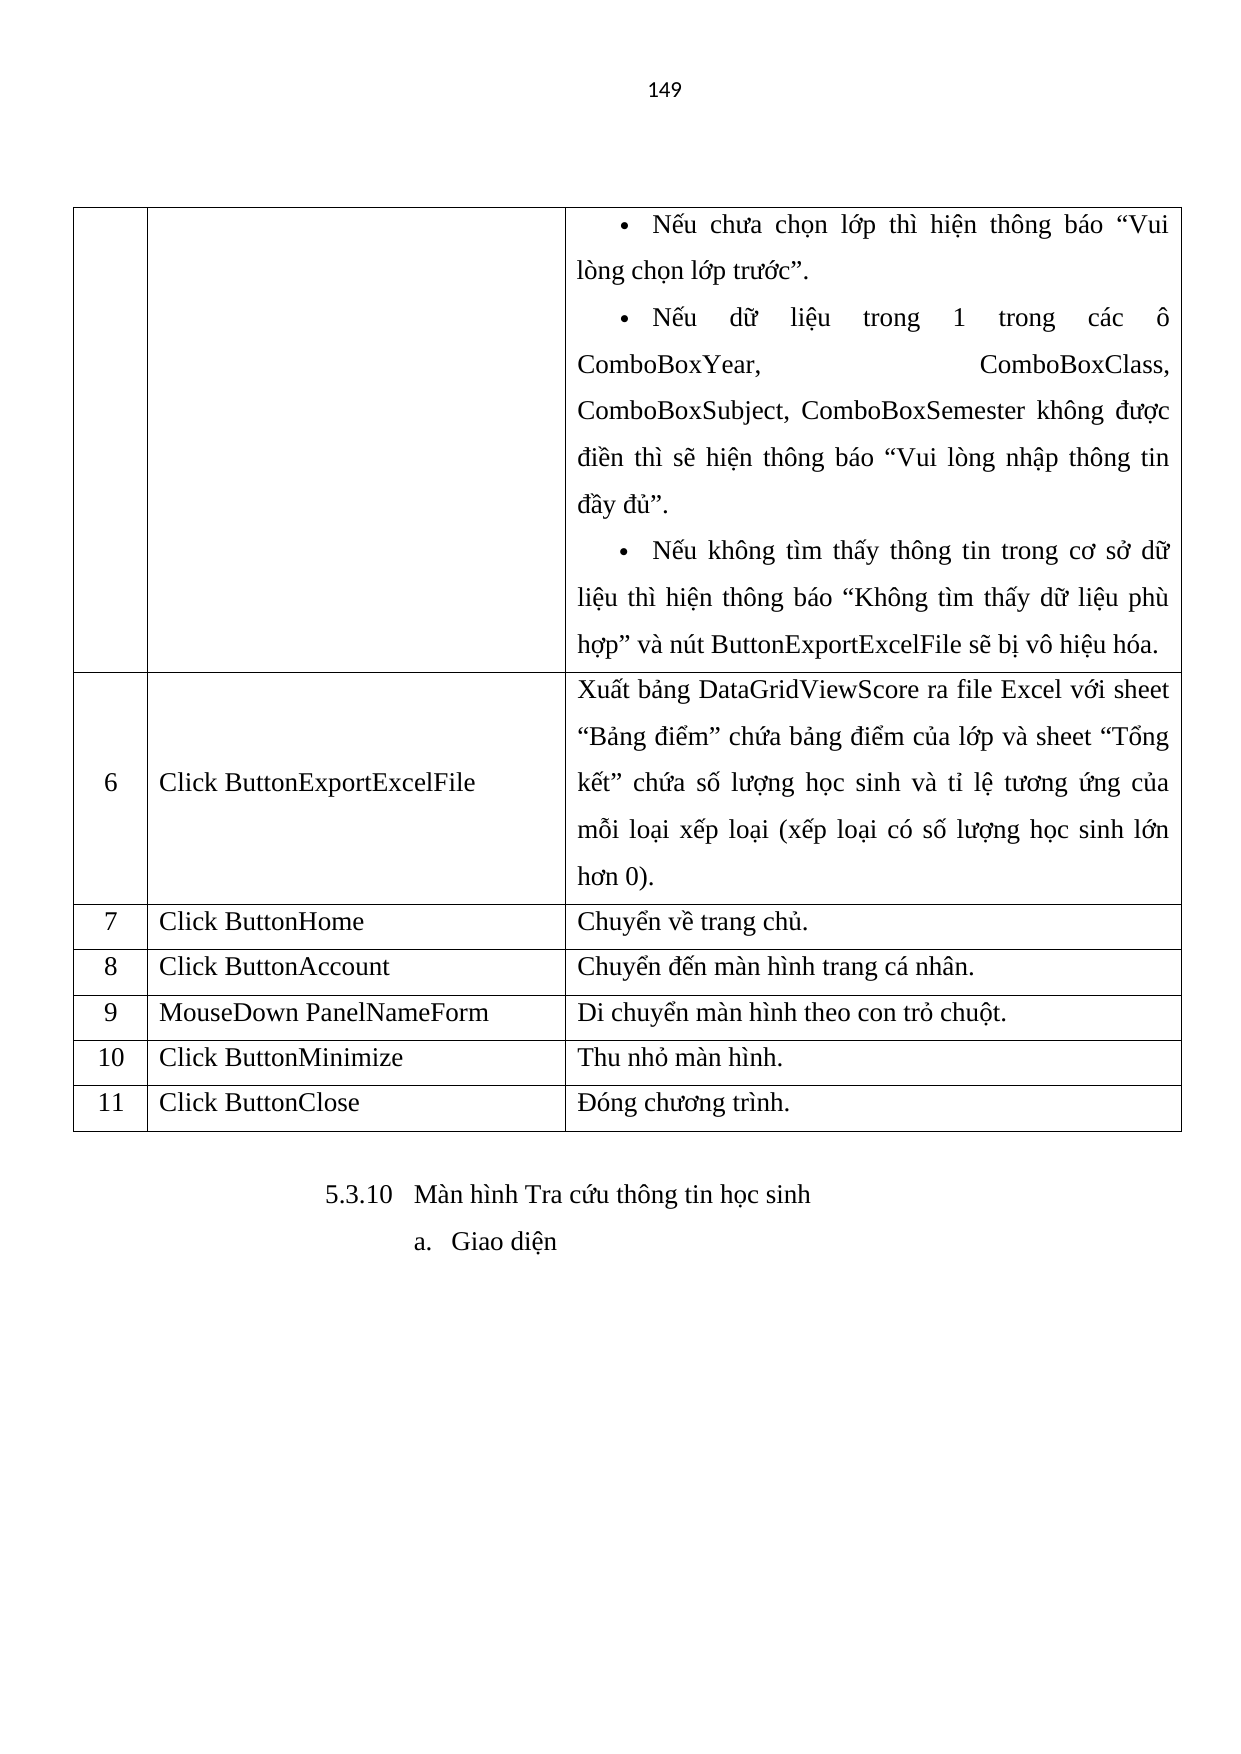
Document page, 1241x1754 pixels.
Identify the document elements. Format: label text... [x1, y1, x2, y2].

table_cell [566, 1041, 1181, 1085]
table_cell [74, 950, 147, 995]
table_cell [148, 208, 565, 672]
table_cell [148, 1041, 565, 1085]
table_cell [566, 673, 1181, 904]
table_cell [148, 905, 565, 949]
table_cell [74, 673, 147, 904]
list Màn hình Tra cứu thông tin học sinh [325, 1178, 1122, 1209]
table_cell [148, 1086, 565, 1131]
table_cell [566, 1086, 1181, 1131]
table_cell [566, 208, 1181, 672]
list Giao diện [413, 1225, 1122, 1256]
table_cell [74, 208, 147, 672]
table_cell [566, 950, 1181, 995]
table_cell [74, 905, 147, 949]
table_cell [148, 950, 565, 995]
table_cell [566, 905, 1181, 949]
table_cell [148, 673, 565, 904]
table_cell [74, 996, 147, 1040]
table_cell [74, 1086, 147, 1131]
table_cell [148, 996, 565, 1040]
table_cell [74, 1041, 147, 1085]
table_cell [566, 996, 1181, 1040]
